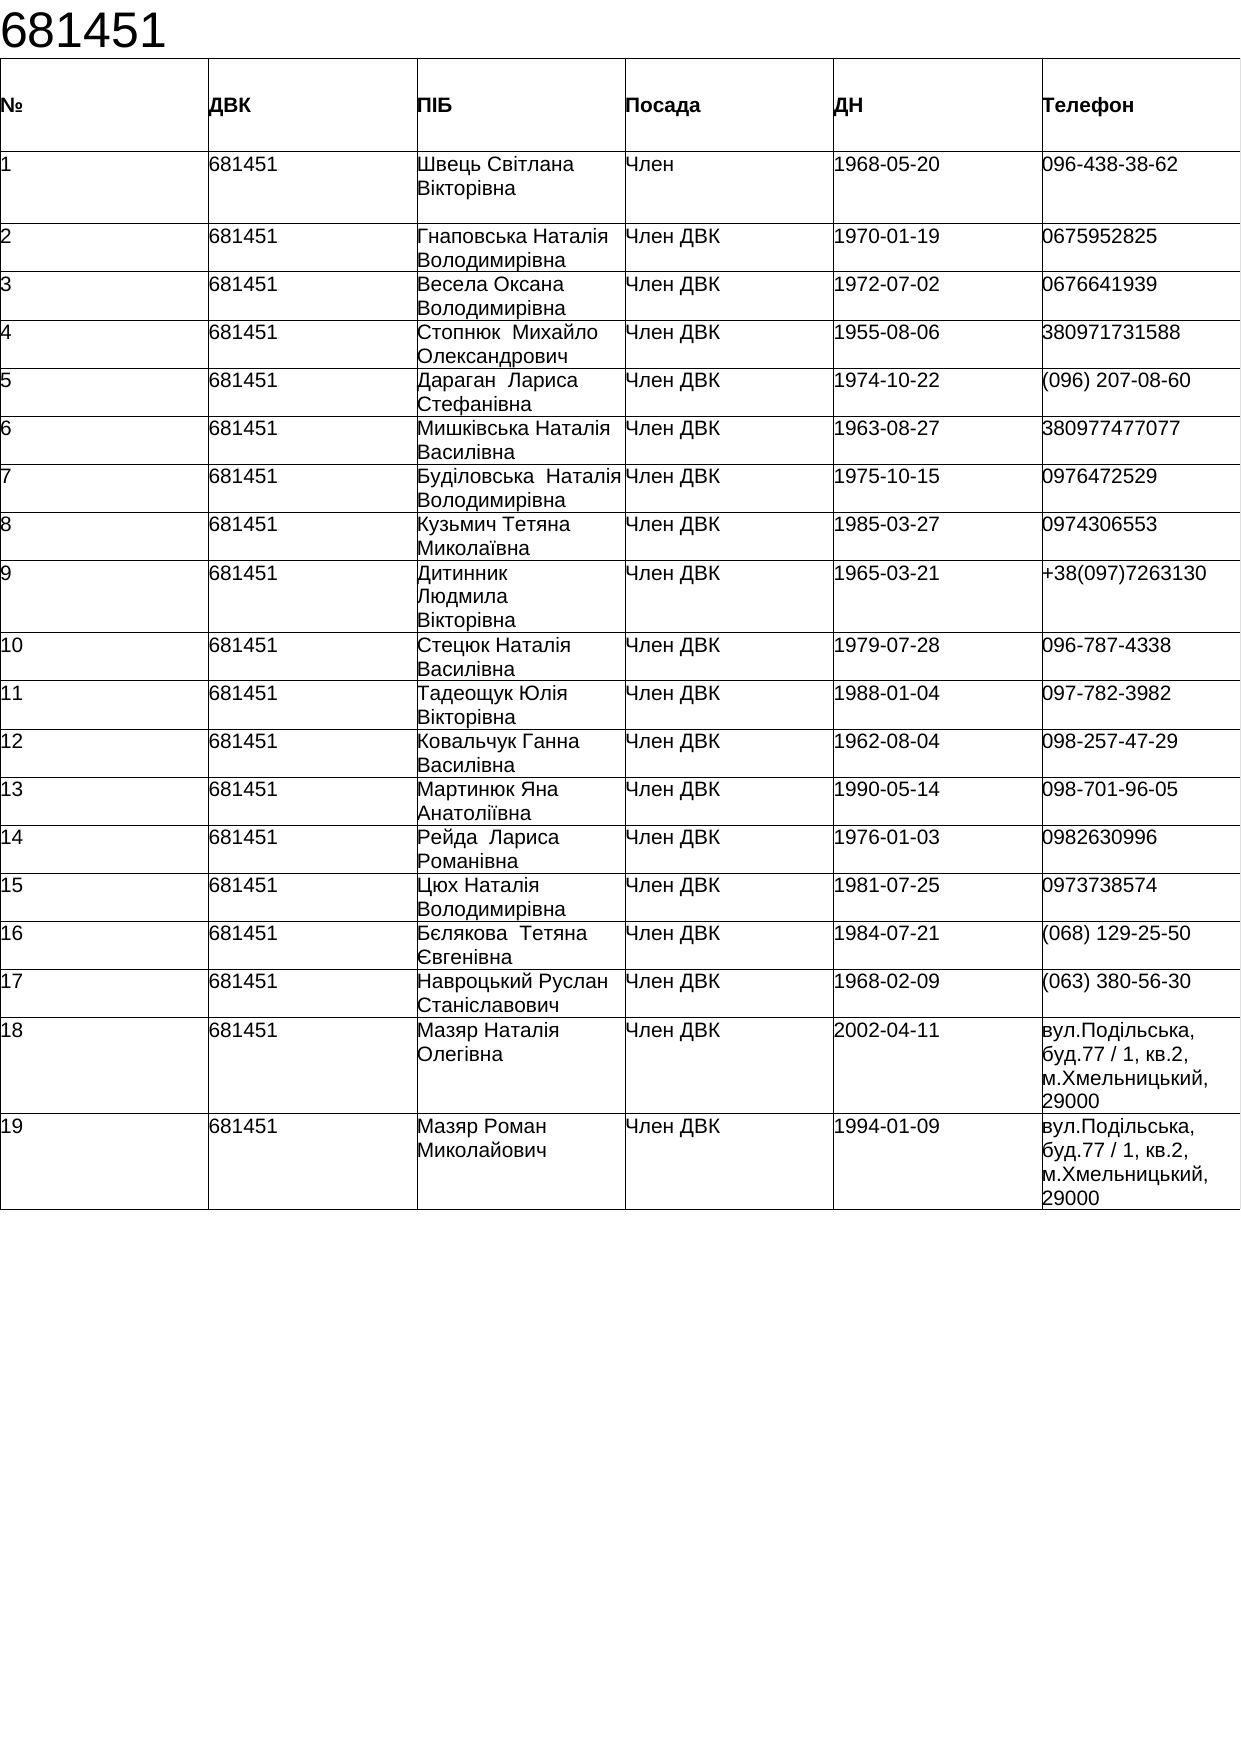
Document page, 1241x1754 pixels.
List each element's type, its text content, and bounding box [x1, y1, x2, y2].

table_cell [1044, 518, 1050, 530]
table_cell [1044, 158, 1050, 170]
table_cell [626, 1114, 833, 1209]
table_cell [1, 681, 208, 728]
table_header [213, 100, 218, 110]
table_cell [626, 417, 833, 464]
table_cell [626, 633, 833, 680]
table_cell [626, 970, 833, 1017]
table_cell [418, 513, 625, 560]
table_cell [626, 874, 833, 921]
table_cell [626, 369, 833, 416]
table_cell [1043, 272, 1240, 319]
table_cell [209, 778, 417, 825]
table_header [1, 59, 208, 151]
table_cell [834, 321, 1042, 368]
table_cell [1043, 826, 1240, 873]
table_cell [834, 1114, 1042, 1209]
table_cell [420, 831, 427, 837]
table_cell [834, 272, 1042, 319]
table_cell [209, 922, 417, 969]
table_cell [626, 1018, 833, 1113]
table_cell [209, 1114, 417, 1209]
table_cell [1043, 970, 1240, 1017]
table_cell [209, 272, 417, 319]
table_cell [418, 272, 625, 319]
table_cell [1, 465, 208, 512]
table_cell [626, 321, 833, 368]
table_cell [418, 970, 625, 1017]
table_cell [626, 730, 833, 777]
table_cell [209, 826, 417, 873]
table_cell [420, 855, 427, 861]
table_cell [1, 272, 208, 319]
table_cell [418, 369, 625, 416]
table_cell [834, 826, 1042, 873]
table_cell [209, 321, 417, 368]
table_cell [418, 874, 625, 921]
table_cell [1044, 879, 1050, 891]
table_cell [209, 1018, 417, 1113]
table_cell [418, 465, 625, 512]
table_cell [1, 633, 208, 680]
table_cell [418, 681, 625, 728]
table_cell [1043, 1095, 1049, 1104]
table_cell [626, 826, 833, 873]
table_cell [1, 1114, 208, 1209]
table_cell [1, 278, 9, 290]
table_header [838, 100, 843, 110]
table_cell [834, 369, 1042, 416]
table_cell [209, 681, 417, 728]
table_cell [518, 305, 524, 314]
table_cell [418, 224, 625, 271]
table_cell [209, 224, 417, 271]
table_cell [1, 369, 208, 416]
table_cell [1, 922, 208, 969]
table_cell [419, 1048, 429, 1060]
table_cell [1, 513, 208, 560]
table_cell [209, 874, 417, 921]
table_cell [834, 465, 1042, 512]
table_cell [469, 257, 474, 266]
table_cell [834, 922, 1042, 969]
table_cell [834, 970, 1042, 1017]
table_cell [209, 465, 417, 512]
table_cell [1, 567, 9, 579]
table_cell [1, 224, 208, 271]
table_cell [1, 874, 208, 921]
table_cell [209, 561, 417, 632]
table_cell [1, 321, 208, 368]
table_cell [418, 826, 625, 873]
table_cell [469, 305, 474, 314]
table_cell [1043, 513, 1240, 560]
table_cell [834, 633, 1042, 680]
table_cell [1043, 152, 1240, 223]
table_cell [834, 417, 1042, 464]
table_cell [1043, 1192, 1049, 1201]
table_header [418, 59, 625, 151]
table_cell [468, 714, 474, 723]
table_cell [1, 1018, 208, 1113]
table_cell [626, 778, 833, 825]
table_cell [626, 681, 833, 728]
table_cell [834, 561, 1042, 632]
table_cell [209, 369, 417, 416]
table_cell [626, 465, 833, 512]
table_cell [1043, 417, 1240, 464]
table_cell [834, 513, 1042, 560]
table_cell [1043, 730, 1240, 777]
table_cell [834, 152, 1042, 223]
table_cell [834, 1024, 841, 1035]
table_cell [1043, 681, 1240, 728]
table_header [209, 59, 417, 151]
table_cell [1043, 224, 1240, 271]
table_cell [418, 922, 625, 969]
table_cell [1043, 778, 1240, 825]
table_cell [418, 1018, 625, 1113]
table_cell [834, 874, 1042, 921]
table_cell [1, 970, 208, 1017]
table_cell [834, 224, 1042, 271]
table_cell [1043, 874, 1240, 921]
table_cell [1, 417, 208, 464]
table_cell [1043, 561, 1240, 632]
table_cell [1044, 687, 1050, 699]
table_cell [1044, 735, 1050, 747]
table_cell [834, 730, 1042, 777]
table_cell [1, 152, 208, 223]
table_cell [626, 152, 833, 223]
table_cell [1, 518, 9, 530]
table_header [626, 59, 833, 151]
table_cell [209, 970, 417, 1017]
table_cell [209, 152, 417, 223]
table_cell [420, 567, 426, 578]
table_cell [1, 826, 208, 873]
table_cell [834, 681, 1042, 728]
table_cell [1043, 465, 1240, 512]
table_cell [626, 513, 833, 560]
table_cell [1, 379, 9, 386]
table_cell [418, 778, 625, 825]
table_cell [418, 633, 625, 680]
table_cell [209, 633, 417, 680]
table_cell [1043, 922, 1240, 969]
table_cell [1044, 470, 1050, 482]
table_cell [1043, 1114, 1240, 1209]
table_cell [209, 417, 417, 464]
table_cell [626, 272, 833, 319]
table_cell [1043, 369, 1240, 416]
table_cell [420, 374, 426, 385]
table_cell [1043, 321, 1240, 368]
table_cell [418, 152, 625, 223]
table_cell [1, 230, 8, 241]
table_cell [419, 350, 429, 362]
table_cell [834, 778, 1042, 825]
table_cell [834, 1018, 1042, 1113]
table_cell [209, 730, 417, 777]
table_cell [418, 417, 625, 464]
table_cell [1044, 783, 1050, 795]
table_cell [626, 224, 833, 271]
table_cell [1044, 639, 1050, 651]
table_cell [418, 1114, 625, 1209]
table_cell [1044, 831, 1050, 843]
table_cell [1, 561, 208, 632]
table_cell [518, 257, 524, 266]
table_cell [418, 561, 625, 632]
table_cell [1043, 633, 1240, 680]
text 681451 [0, 0, 1240, 57]
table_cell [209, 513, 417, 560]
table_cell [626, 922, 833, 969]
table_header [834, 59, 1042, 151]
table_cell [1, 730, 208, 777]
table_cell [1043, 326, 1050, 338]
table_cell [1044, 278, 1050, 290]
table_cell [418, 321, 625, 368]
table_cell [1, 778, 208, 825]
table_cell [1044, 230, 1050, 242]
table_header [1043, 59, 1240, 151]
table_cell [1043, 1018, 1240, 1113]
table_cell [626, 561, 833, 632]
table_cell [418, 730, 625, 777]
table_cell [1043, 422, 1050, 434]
